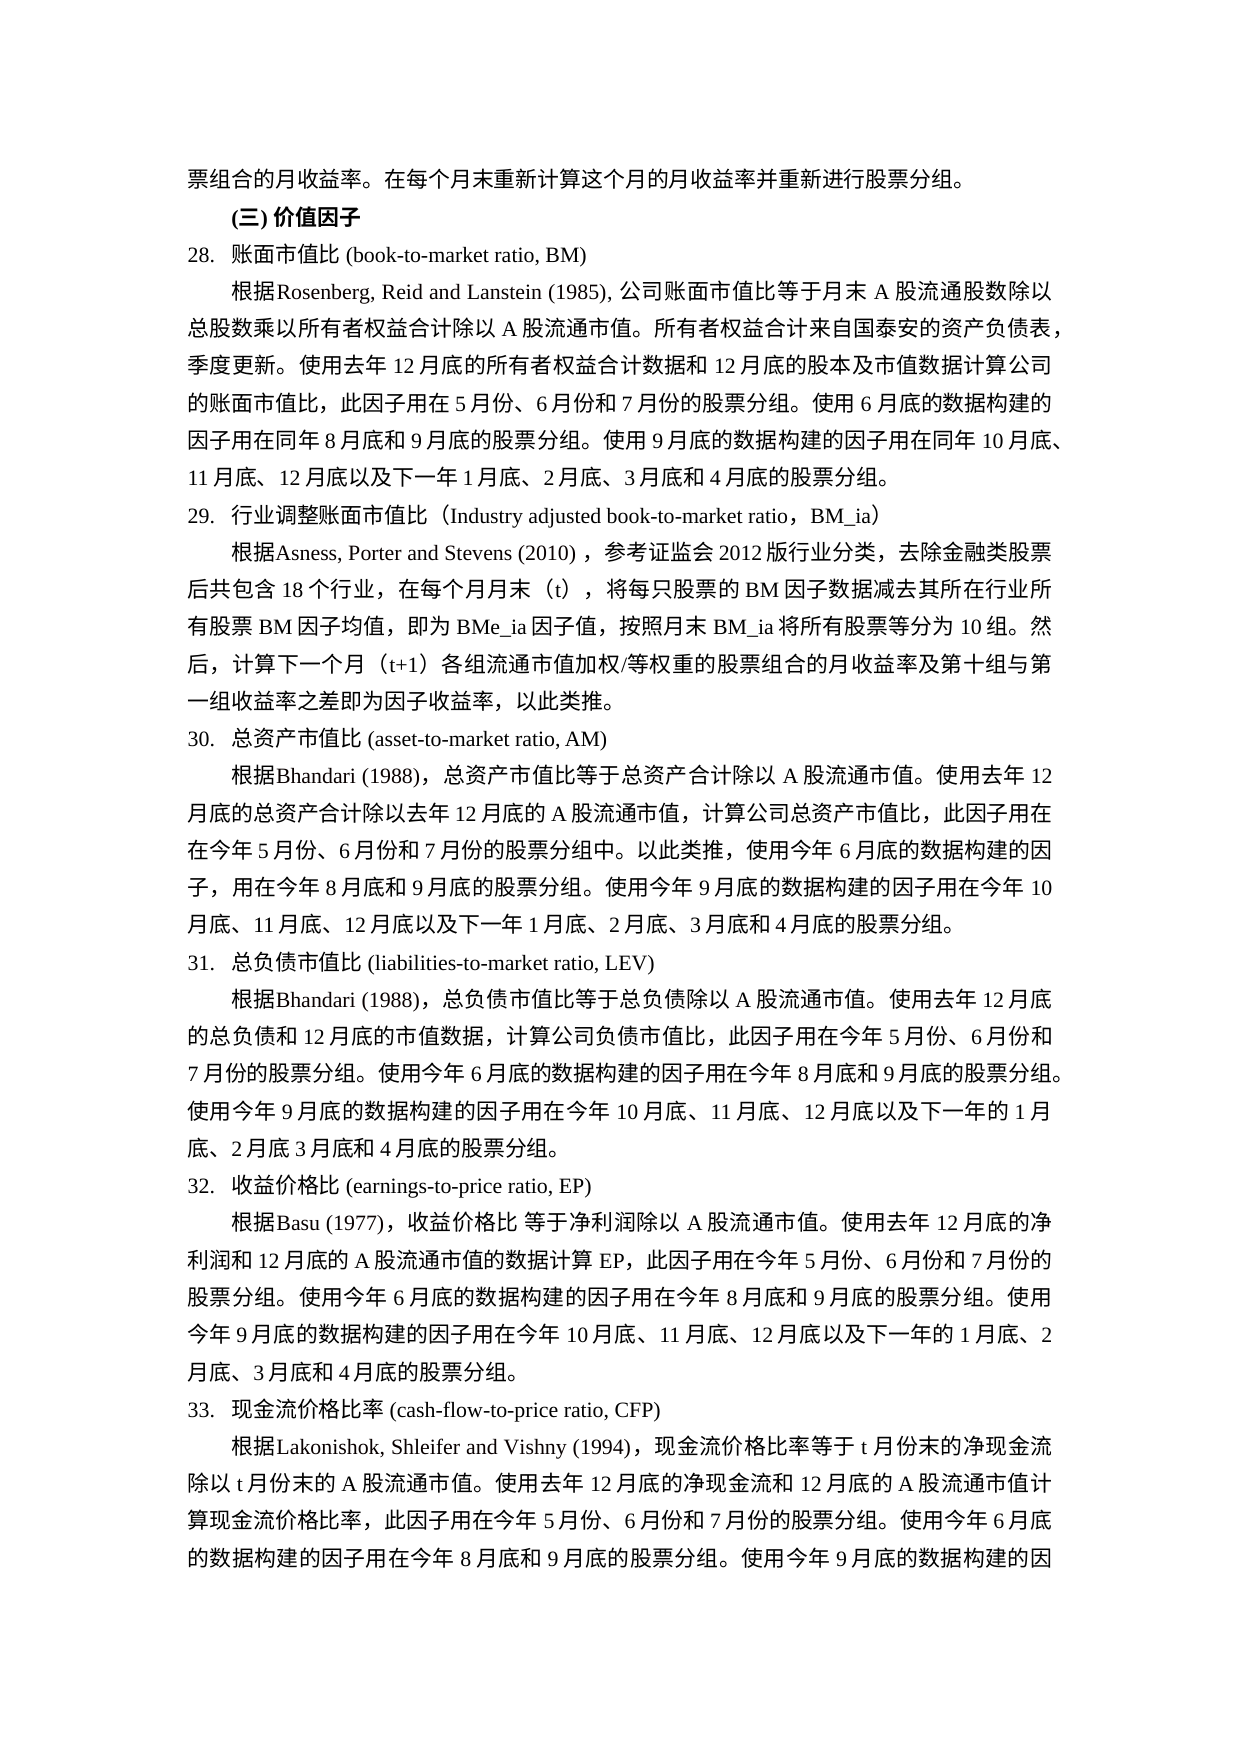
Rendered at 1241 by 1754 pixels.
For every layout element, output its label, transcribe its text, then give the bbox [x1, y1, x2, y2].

text 根据Rosenberg, Reid and Lanstein (1985), 公司账面市值比等于月末 A 股流通股数除以总股数乘以所有者权益合计除以A股流通市值。所有者权益合计来自国泰安的资产负债表，季度更新。使用去年12月底的所有者权益合计数据和12月底的股本及市值数据计算公司的账面市值比，此因子用在5月份、6月份和7月份的股票分组。使用6 月底的数据构建的因子用在同年8月底和9月底的股票分组。使用9月底的数据构建的因子用在同年10月底、11月底、12月底以及下一年1月底、2月底、3月底和4月底的股票分组。 [187, 273, 1053, 492]
text 根据Basu (1977)，收益价格比 等于净利润除以A股流通市值。使用去年12月底的净利润和12月底的A股流通市值的数据计算 EP，此因子用在今年5月份、6月份和7月份的股票分组。使用今年6月底的数据构建的因子用在今年8月底和9月底的股票分组。使用今年9月底的数据构建的因子用在今年10月底、11月底、12月底以及下一年的1月底、2月底、3月底和4月底的股票分组。 [187, 1205, 1053, 1387]
list 总负债市值比 (liabilities-to-market ratio, LEV) [187, 944, 1053, 977]
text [187, 1428, 1053, 1573]
list 现金流价格比率 (cash-flow-to-price ratio, CFP) [187, 1391, 1053, 1424]
list 行业调整账面市值比（Industry adjusted book-to-market ratio，BM_ia） [187, 497, 1053, 530]
text 根据Bhandari (1988)，总负债市值比等于总负债除以A股流通市值。使用去年12月底的总负债和12月底的市值数据，计算公司负债市值比，此因子用在今年5月份、6月份和7月份的股票分组。使用今年6月底的数据构建的因子用在今年8月底和9月底的股票分组。使用今年9月底的数据构建的因子用在今年10月底、11月底、12月底以及下一年的1月底、2月底3月底和4月底的股票分组。 [187, 981, 1053, 1163]
text 根据Asness, Porter and Stevens (2010) ，参考证监会2012版行业分类，去除金融类股票后共包含18个行业，在每个月月末（t），将每只股票的BM因子数据减去其所在行业所有股票BM因子均值，即为BMe_ia因子值，按照月末BM_ia将所有股票等分为10组。然后，计算下一个月（t+1）各组流通市值加权/等权重的股票组合的月收益率及第十组与第一组收益率之差即为因子收益率，以此类推。 [187, 534, 1053, 716]
list 账面市值比 (book-to-market ratio, BM) [187, 236, 1053, 269]
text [187, 162, 1053, 194]
list 总资产市值比 (asset-to-market ratio, AM) [187, 721, 1053, 753]
subtitle (三) 价值因子 [231, 199, 1053, 232]
list 收益价格比 (earnings-to-price ratio, EP) [187, 1168, 1053, 1200]
text 根据Bhandari (1988)，总资产市值比等于总资产合计除以A股流通市值。使用去年12月底的总资产合计除以去年12月底的A股流通市值，计算公司总资产市值比，此因子用在在今年5月份、6月份和7月份的股票分组中。以此类推，使用今年6月底的数据构建的因子，用在今年8月底和9月底的股票分组。使用今年9月底的数据构建的因子用在今年10月底、11月底、12月底以及下一年1月底、2月底、3月底和4月底的股票分组。 [187, 758, 1053, 939]
